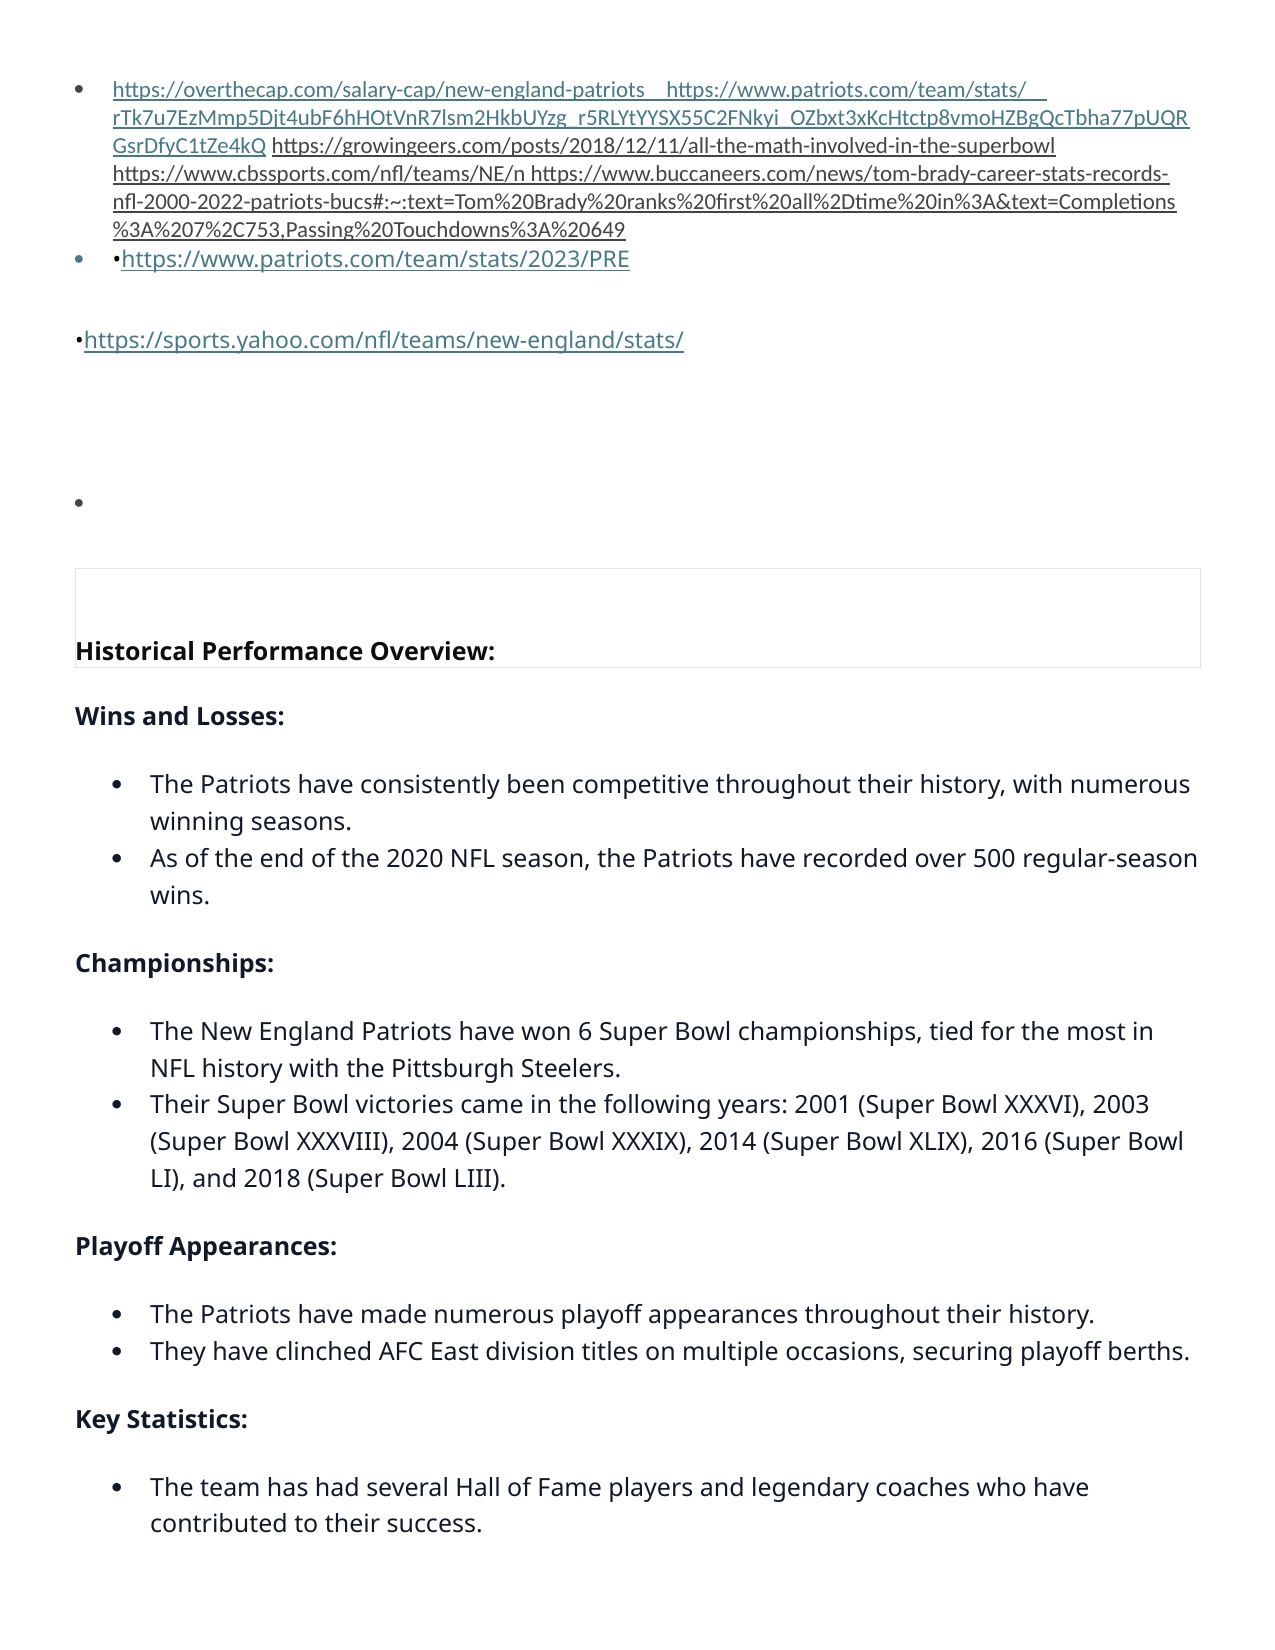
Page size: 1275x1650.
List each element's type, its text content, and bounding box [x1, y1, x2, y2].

list Their Super Bowl victories came in the following years: 2001 (Super Bowl XXXVI), 2003 (Super Bowl XXXVIII), 2004 (Super Bowl XXXIX), 2014 (Super Bowl XLIX), 2016 (Super Bowl LI), and 2018 (Super Bowl LIII). [112, 1087, 1200, 1194]
list The New England Patriots have won 6 Super Bowl championships, tied for the most in NFL history with the Pittsburgh Steelers. [112, 1013, 1200, 1084]
text •https://sports.yahoo.com/nfl/teams/new-england/stats/ [75, 324, 1200, 356]
list They have clinched AFC East division titles on multiple occasions, securing playoff berths. [112, 1333, 1200, 1367]
text Historical Performance Overview: [76, 633, 1200, 667]
list As of the end of the 2020 NFL season, the Patriots have recorded over 500 regular-season wins. [112, 841, 1200, 911]
text Playoff Appearances: [75, 1228, 1200, 1263]
text Wins and Losses: [75, 699, 1200, 733]
list The team has had several Hall of Fame players and legendary coaches who have contributed to their success. [112, 1469, 1200, 1540]
list https://overthecap.com/salary-cap/new-england-patriots https://www.patriots.com/team/stats/ rTk7u7EzMmp5Djt4ubF6hHOtVnR7lsm2HkbUYzg_r5RLYtYYSX55C2FNkyi_OZbxt3xKcHtctp8vmoHZBgQcTbha77pUQRGsrDfyC1tZe4kQ https://growingeers.com/posts/2018/12/11/all-the-math-involved-in-the-superbowl https://www.cbssports.com/nfl/teams/NE/n https://www.buccaneers.com/news/tom-brady-career-stats-records-nfl-2000-2022-patriots-bucs#:~:text=Tom%20Brady%20ranks%20first%20all%2Dtime%20in%3A&text=Completions%3A%207%2C753,Passing%20Touchdowns%3A%20649 [75, 75, 1200, 243]
text Championships: [75, 945, 1200, 979]
text Key Statistics: [75, 1401, 1200, 1435]
list •https://www.patriots.com/team/stats/2023/PRE [75, 243, 1200, 274]
list The Patriots have consistently been competitive throughout their history, with numerous winning seasons. [112, 767, 1200, 838]
list The Patriots have made numerous playoff appearances throughout their history. [112, 1297, 1200, 1331]
